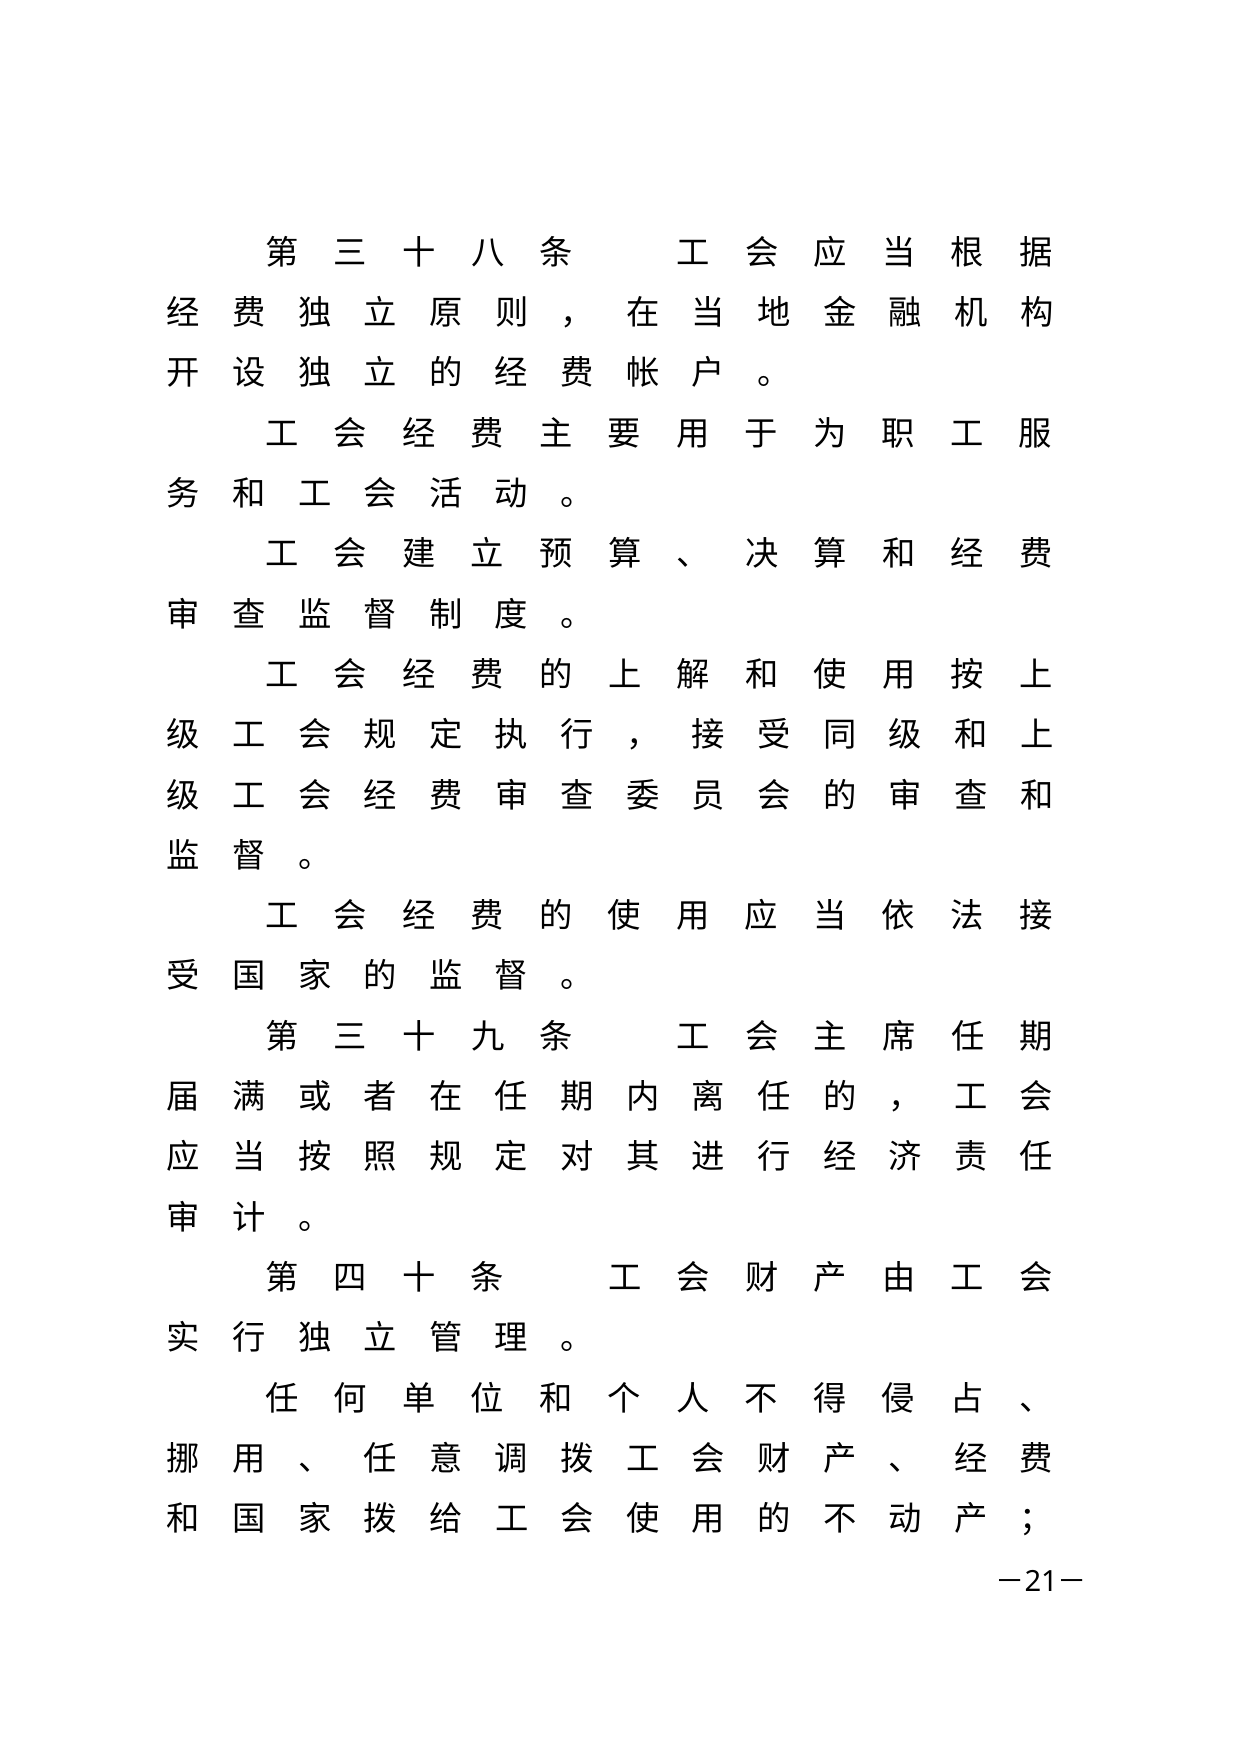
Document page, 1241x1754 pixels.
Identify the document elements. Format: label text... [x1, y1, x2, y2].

text 工会经费主要用于为职工服务和工会活动。 [167, 400, 1085, 521]
text 第四十条 工会财产由工会实行独立管理。 [167, 1245, 1085, 1365]
text 第三十八条 工会应当根据经费独立原则，在当地金融机构开设独立的经费帐户。 [167, 219, 1085, 400]
text 第三十九条 工会主席任期届满或者在任期内离任的，工会应当按照规定对其进行经济责任审计。 [167, 1003, 1085, 1245]
text 工会经费的上解和使用按上级工会规定执行，接受同级和上级工会经费审查委员会的审查和监督。 [167, 642, 1085, 883]
text 工会建立预算、决算和经费审查监督制度。 [167, 521, 1085, 642]
text 任何单位和个人不得侵占、挪用、任意调拨工会财产、经费和国家拨给工会使用的不动产；不得非法注销工会依法设立的银行帐户；不得将工会的财产、经费作为所在单位的财产、经费予以冻结、查封、扣押和清偿债务。 [167, 1365, 1085, 1546]
text 工会经费的使用应当依法接受国家的监督。 [167, 883, 1085, 1003]
